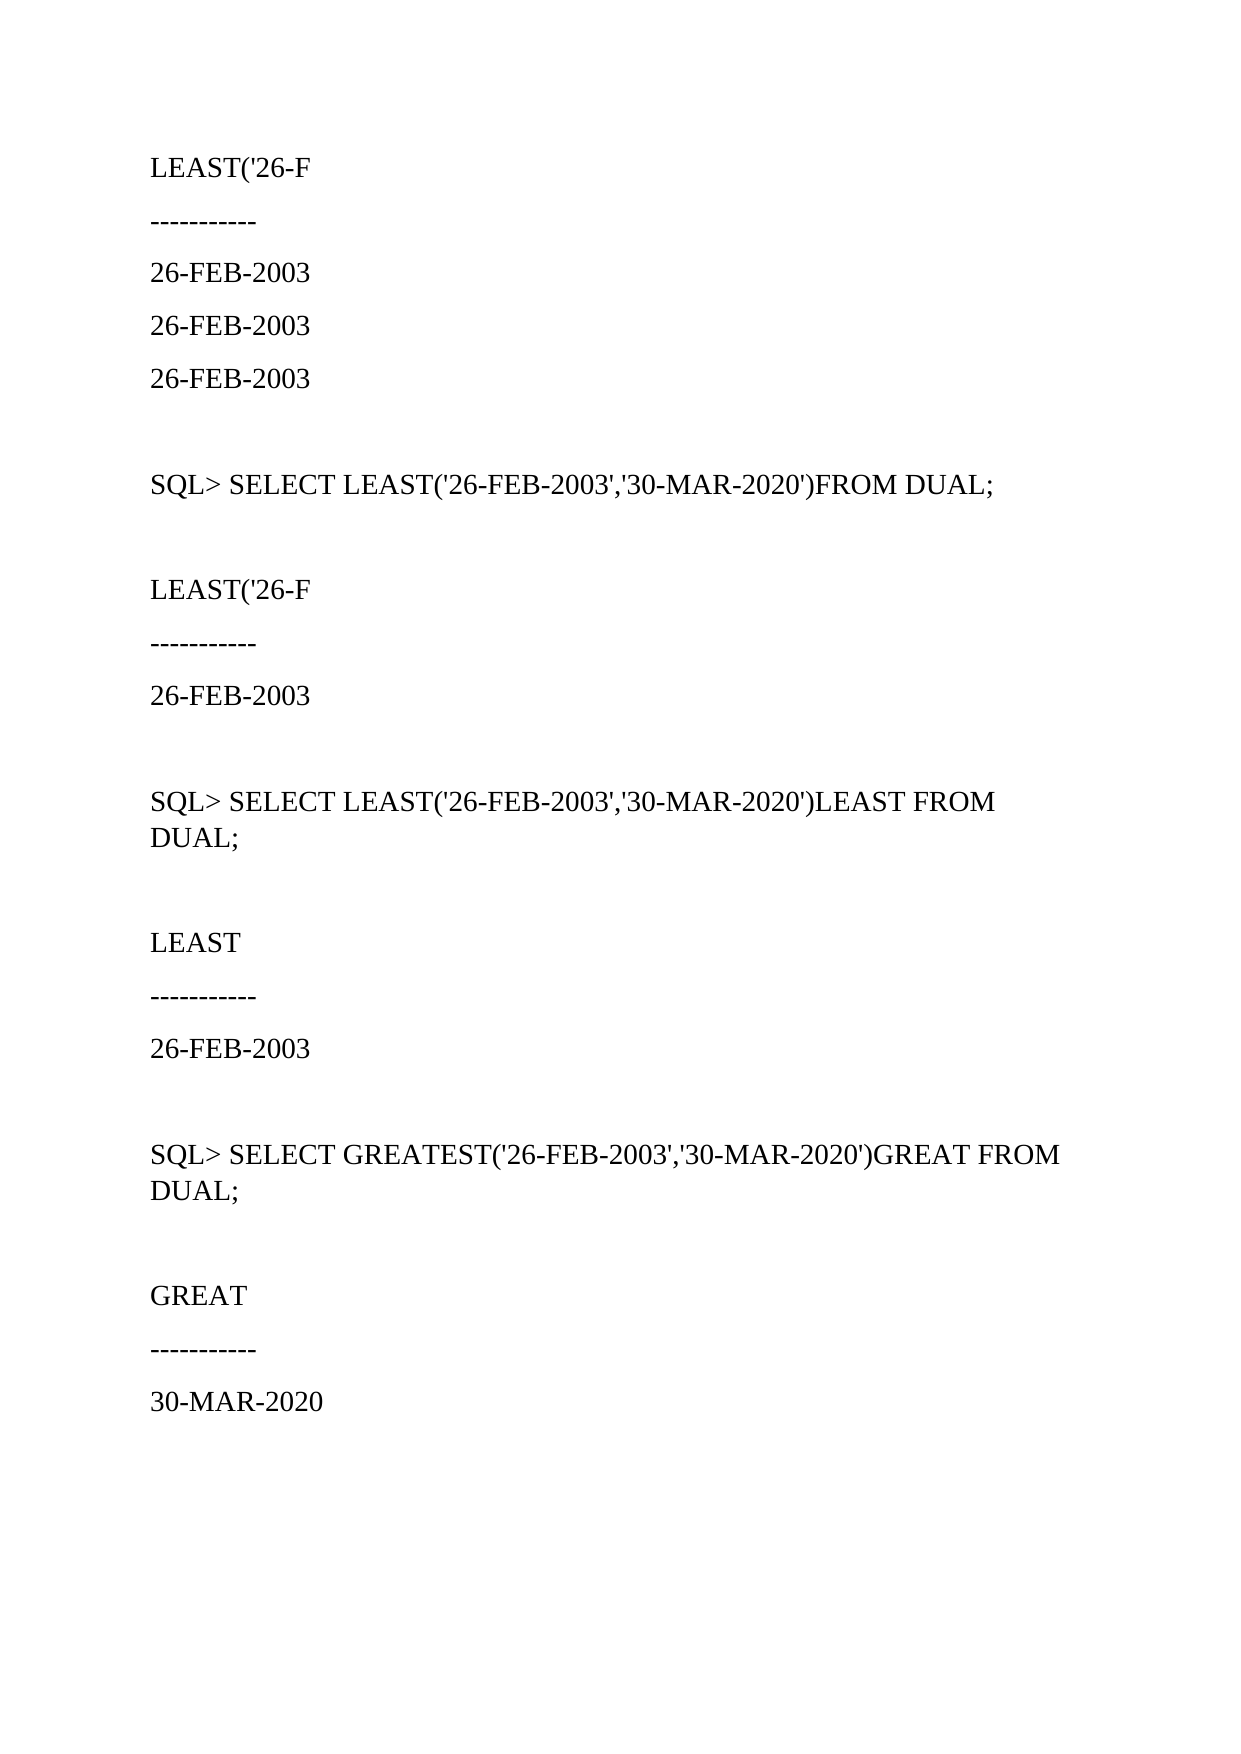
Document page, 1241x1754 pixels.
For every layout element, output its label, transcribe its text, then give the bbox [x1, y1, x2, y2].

text 26-FEB-2003 [150, 1031, 1090, 1065]
text SQL> SELECT GREATEST('26-FEB-2003','30-MAR-2020')GREAT FROM DUAL; [150, 1137, 1090, 1206]
text ----------- [150, 625, 1090, 659]
text 26-FEB-2003 [150, 308, 1090, 342]
text LEAST('26-F [150, 150, 1090, 183]
text SQL> SELECT LEAST('26-FEB-2003','30-MAR-2020')LEAST FROM DUAL; [150, 784, 1090, 853]
text 26-FEB-2003 [150, 361, 1090, 395]
text 26-FEB-2003 [150, 256, 1090, 289]
text ----------- [150, 203, 1090, 236]
text 30-MAR-2020 [150, 1384, 1090, 1418]
text ----------- [150, 1331, 1090, 1365]
text GREAT [150, 1278, 1090, 1312]
text LEAST [150, 926, 1090, 959]
text LEAST('26-F [150, 572, 1090, 606]
text ----------- [150, 978, 1090, 1012]
text 26-FEB-2003 [150, 678, 1090, 712]
text SQL> SELECT LEAST('26-FEB-2003','30-MAR-2020')FROM DUAL; [150, 467, 1090, 500]
